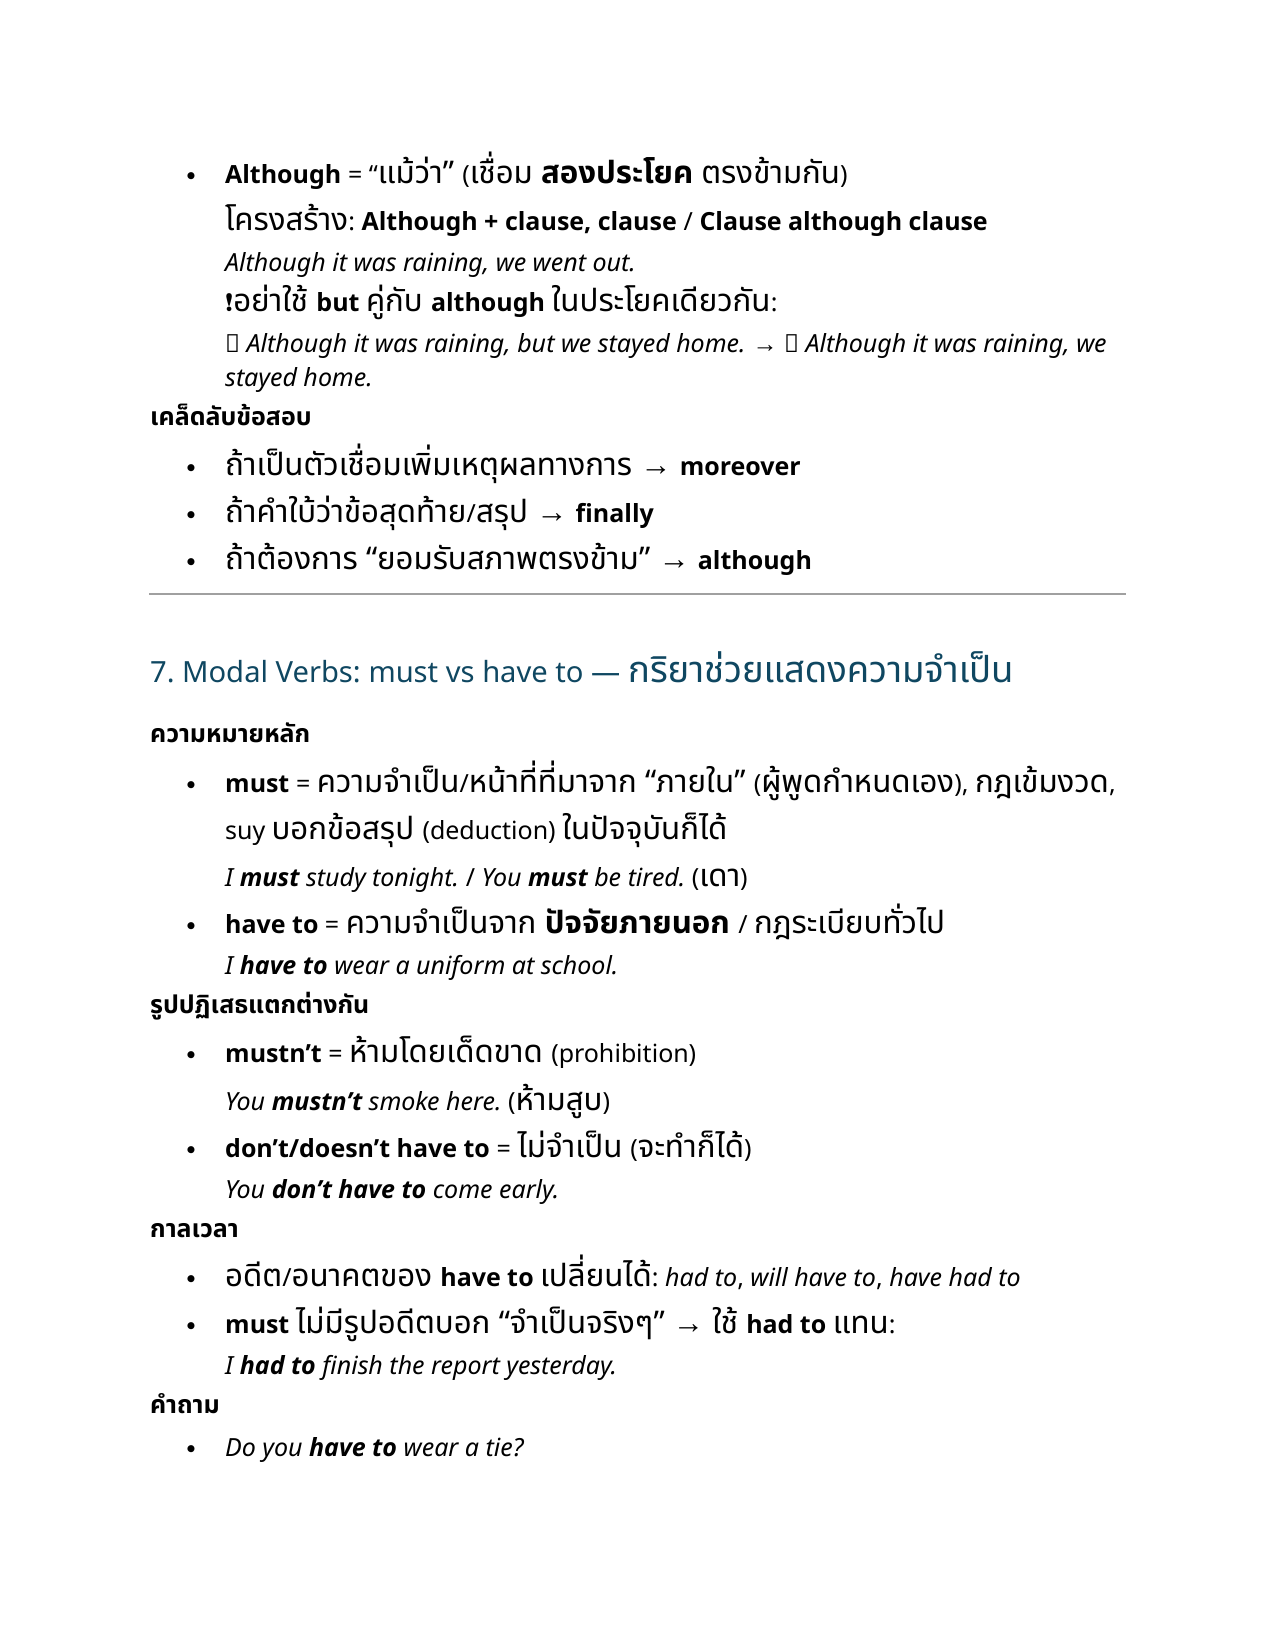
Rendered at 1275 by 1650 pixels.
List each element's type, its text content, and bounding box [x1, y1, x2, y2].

text เคล็ดลับข้อสอบ [150, 399, 1125, 437]
list อดีต/อนาคตของ have to เปลี่ยนได้: had to, will have to, have had to [187, 1253, 1125, 1301]
text ความหมายหลัก [150, 716, 1125, 754]
text กาลเวลา [150, 1210, 1125, 1248]
list must = ความจำเป็น/หน้าที่ที่มาจาก “ภายใน” (ผู้พูดกำหนดเอง), กฎเข้มงวด, suyบอกข้อสรุป (deduction) ในปัจจุบันก็ได้ I must study tonight. / You must be tired. (เดา) [187, 759, 1125, 900]
list Do you have to wear a tie? [187, 1430, 1125, 1464]
text คำถาม [150, 1387, 1125, 1425]
list ถ้าคำใบ้ว่าข้อสุดท้าย/สรุป → finally [187, 489, 1125, 536]
list Although = “แม้ว่า” (เชื่อม สองประโยค ตรงข้ามกัน) โครงสร้าง: Although + clause, clause / Clause although clause Although it was raining, we went out. ❗อย่าใช้ but คู่กับ although ในประโยคเดียวกัน: ❌ Although it was raining, but we stayed home. → ✅ Although it was raining, we stayed home. [187, 150, 1125, 394]
list ถ้าต้องการ “ยอมรับสภาพตรงข้าม” → although [187, 536, 1125, 583]
list ถ้าเป็นตัวเชื่อมเพิ่มเหตุผลทางการ → moreover [187, 442, 1125, 489]
text รูปปฏิเสธแตกต่างกัน [150, 987, 1125, 1024]
list mustn’t = ห้ามโดยเด็ดขาด (prohibition) You mustn’t smoke here. (ห้ามสูบ) [187, 1030, 1125, 1124]
list don’t/doesn’t have to = ไม่จำเป็น (จะทำก็ได้) You don’t have to come early. [187, 1124, 1125, 1205]
subtitle 7. Modal Verbs: must vs have to — กริยาช่วยแสดงความจำเป็น [150, 644, 1125, 699]
list have to = ความจำเป็นจาก ปัจจัยภายนอก / กฎระเบียบทั่วไป I have to wear a uniform at school. [187, 900, 1125, 982]
list must ไม่มีรูปอดีตบอก “จำเป็นจริงๆ” → ใช้ had to แทน: I had to finish the report yesterday. [187, 1301, 1125, 1382]
